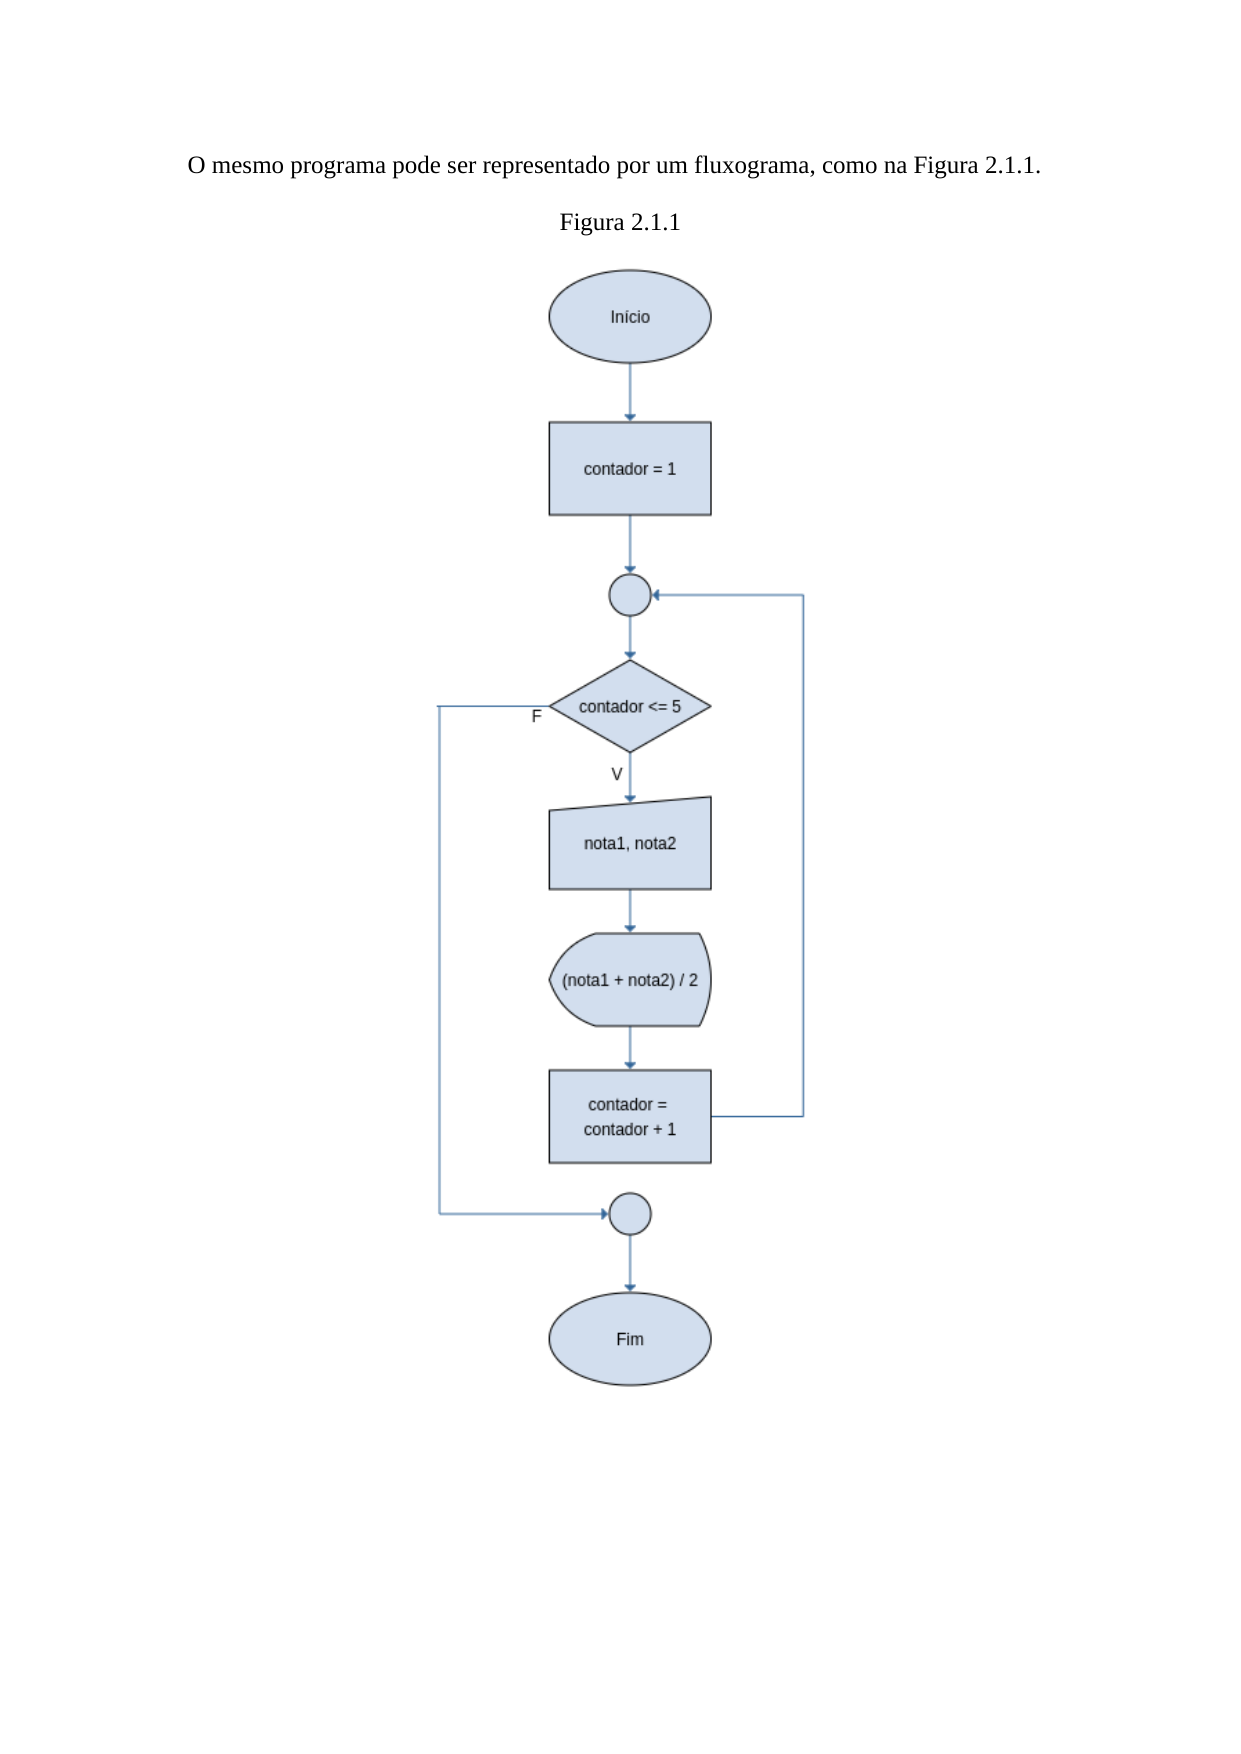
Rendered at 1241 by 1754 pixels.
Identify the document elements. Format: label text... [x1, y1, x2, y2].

text Figura 2.1.1 [187, 207, 1053, 236]
text O mesmo programa pode ser representado por um fluxograma, como na Figura 2.1.1. [187, 150, 1053, 179]
picture [401, 236, 839, 1420]
